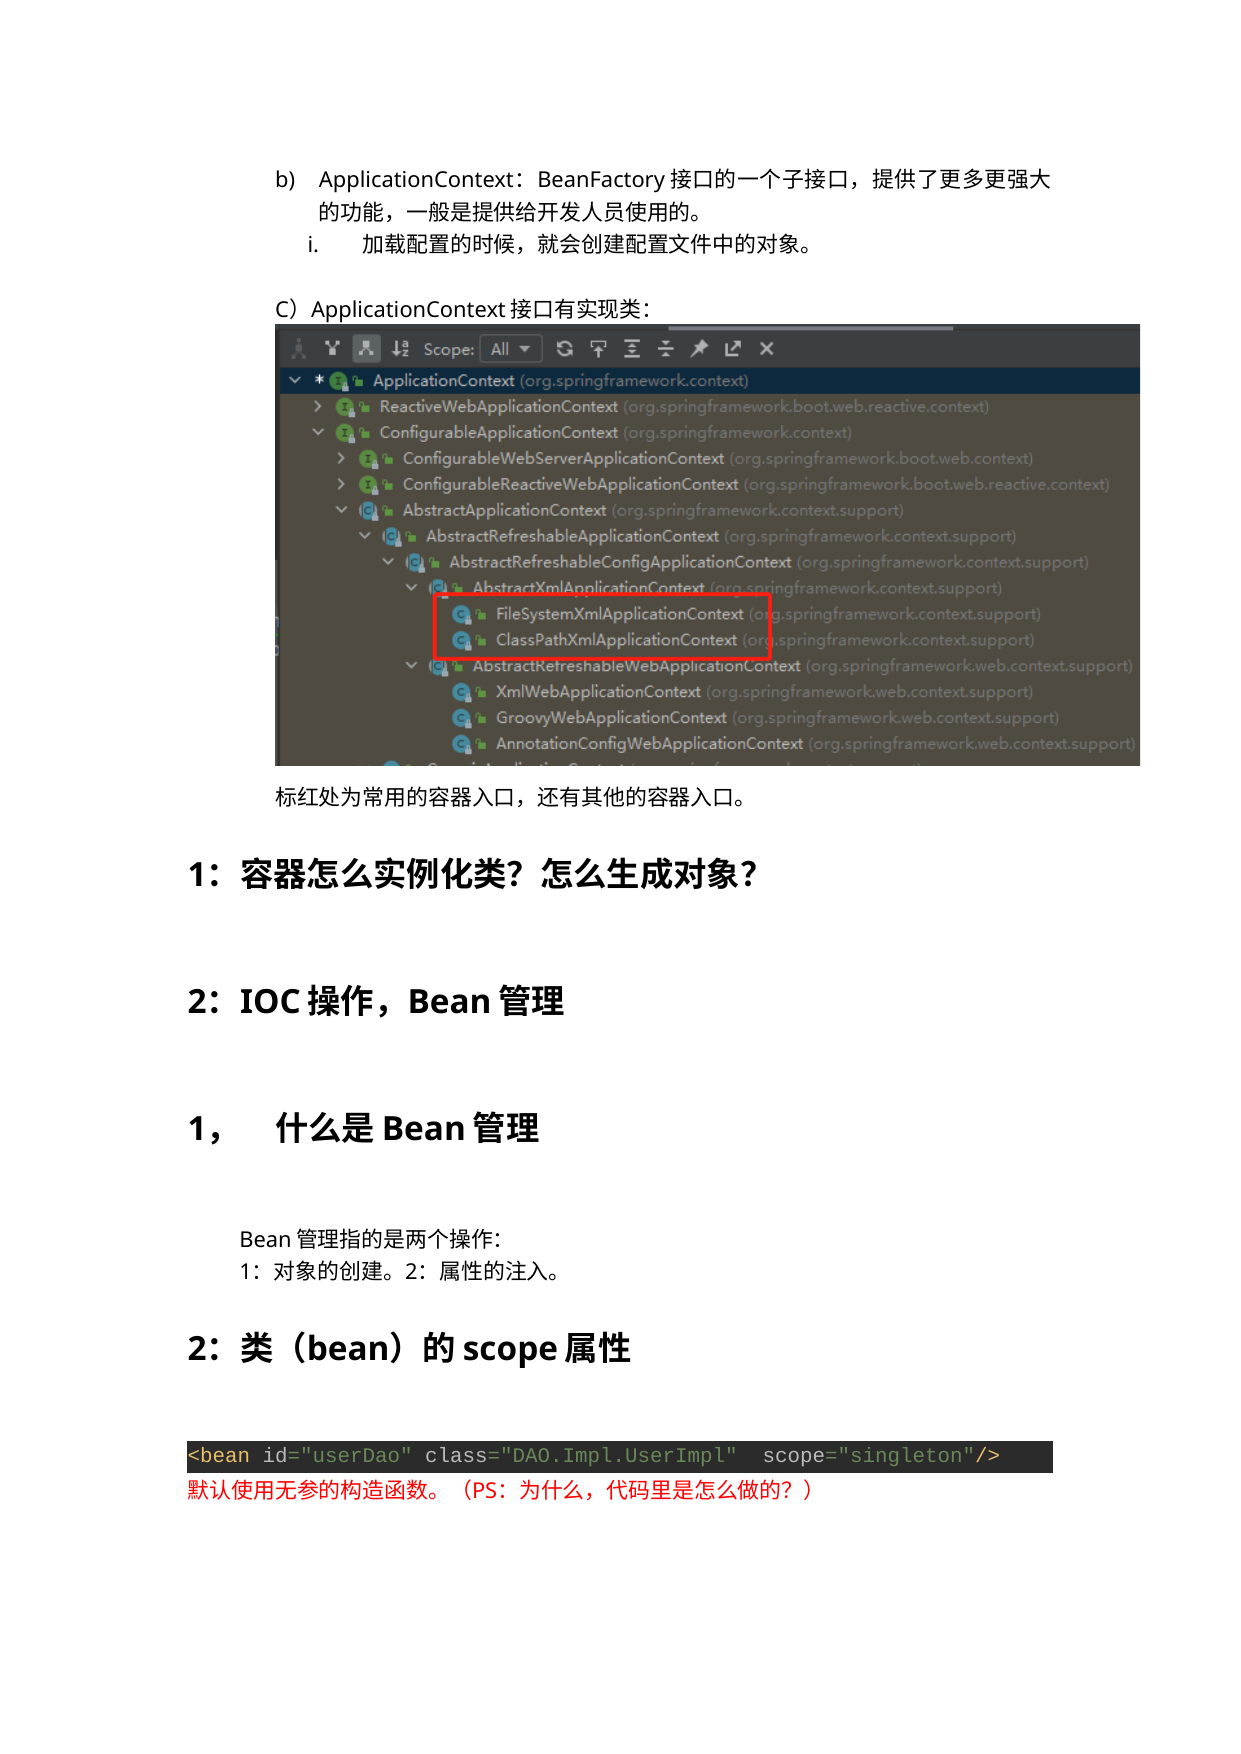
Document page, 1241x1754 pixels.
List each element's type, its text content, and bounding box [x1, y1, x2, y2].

text 默认使用无参的构造函数。（PS：为什么，代码里是怎么做的？） [187, 1473, 1053, 1506]
subtitle 什么是Bean管理 [187, 1094, 1053, 1159]
list 1：对象的创建。2：属性的注入。 [239, 1254, 1053, 1286]
picture [275, 324, 1141, 766]
list ApplicationContext：BeanFactory接口的一个子接口，提供了更多更强大的功能，一般是提供给开发人员使用的。 [275, 162, 1053, 227]
text <bean id="userDao" class="DAO.Impl.UserImpl" scope="singleton"/> [187, 1441, 1053, 1473]
list Bean管理指的是两个操作： [239, 1221, 1053, 1254]
subtitle 2：IOC操作，Bean管理 [187, 966, 1053, 1031]
text 标红处为常用的容器入口，还有其他的容器入口。 [275, 779, 1053, 812]
list 加载配置的时候，就会创建配置文件中的对象。 [319, 227, 1053, 259]
subtitle 1：容器怎么实例化类？怎么生成对象？ [187, 839, 1053, 904]
subtitle 2：类（bean）的scope属性 [187, 1313, 1053, 1378]
text C）ApplicationContext接口有实现类： [275, 292, 1053, 324]
